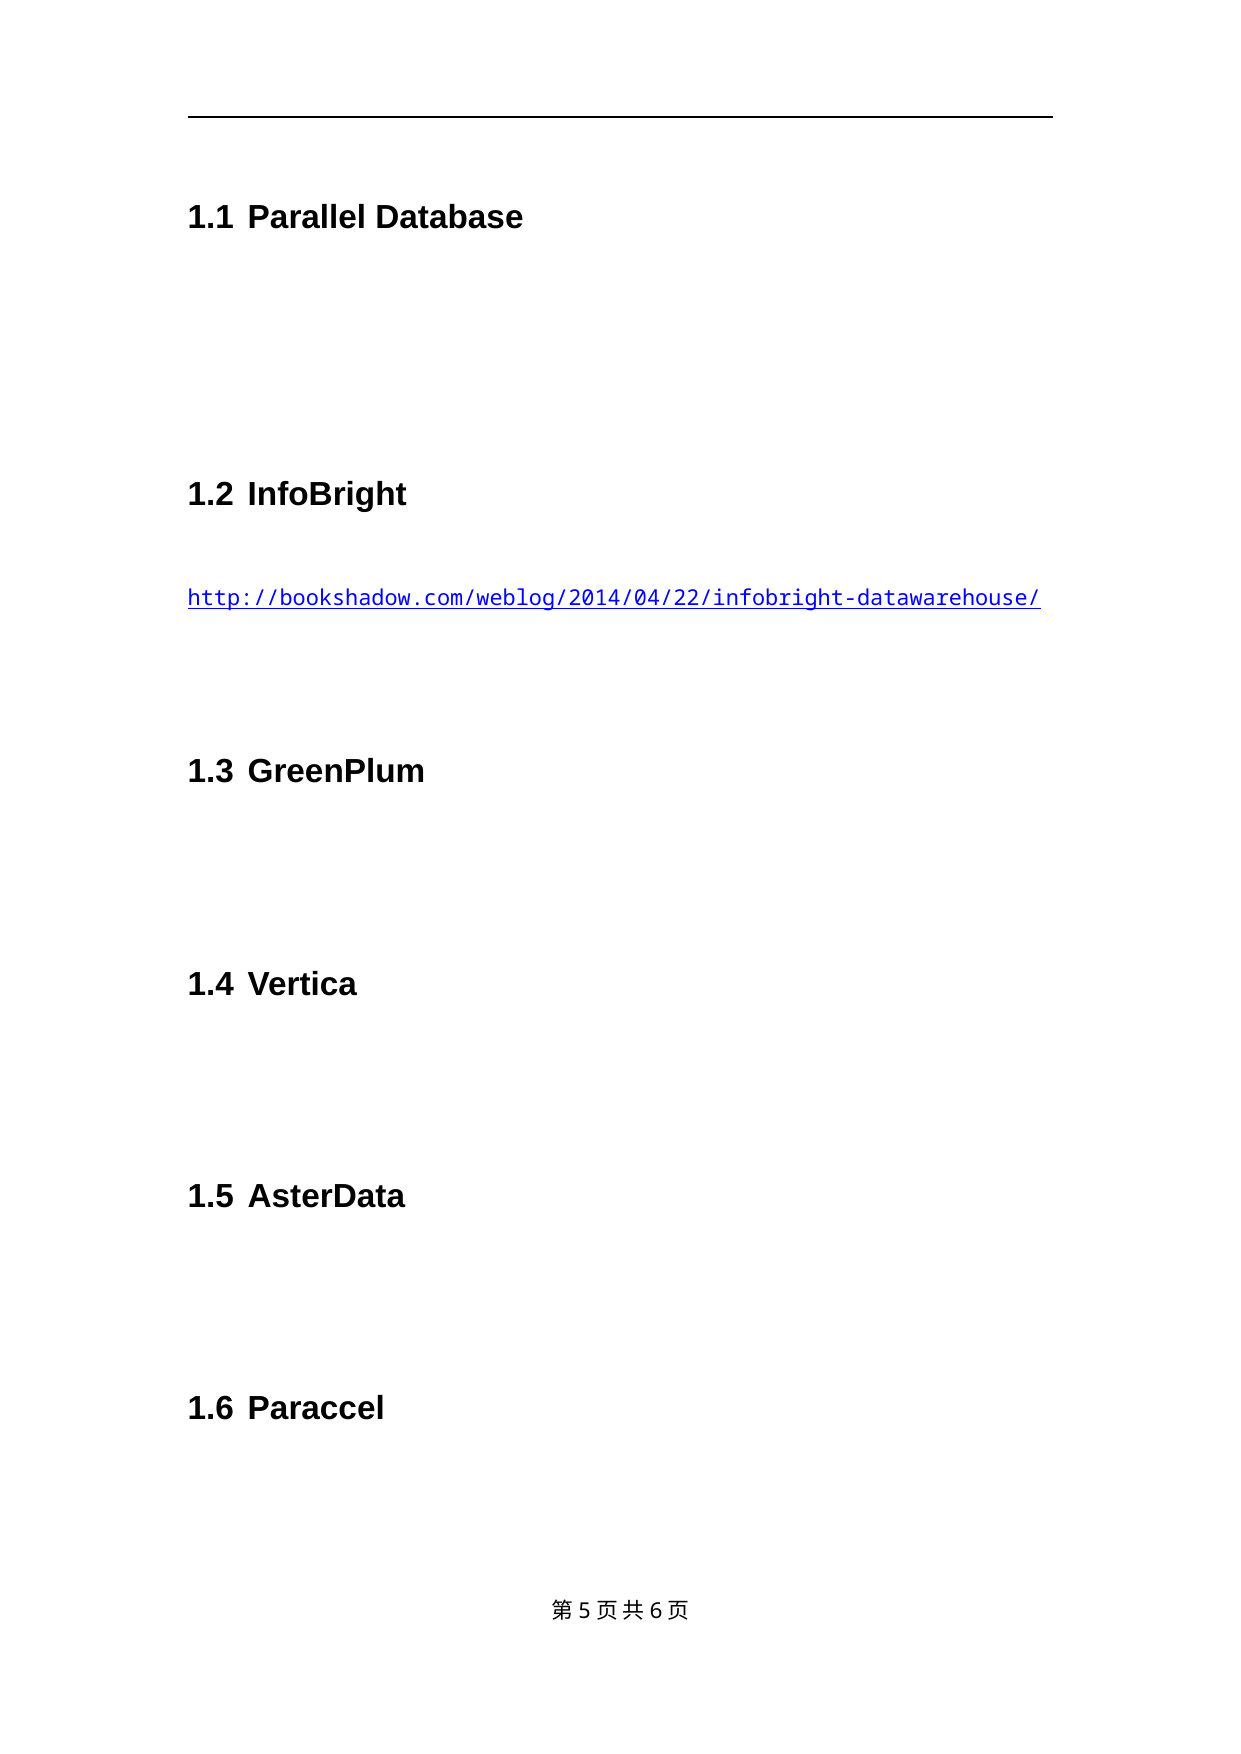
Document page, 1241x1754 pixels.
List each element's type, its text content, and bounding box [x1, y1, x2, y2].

subtitle Parallel Database [187, 184, 1053, 249]
subtitle Paraccel [187, 1375, 1053, 1440]
subtitle InfoBright [187, 461, 1053, 526]
subtitle AsterData [187, 1162, 1053, 1227]
subtitle GreenPlum [187, 738, 1053, 803]
text http://bookshadow.com/weblog/2014/04/22/infobright-datawarehouse/ [187, 581, 1053, 613]
subtitle Vertica [187, 950, 1053, 1015]
